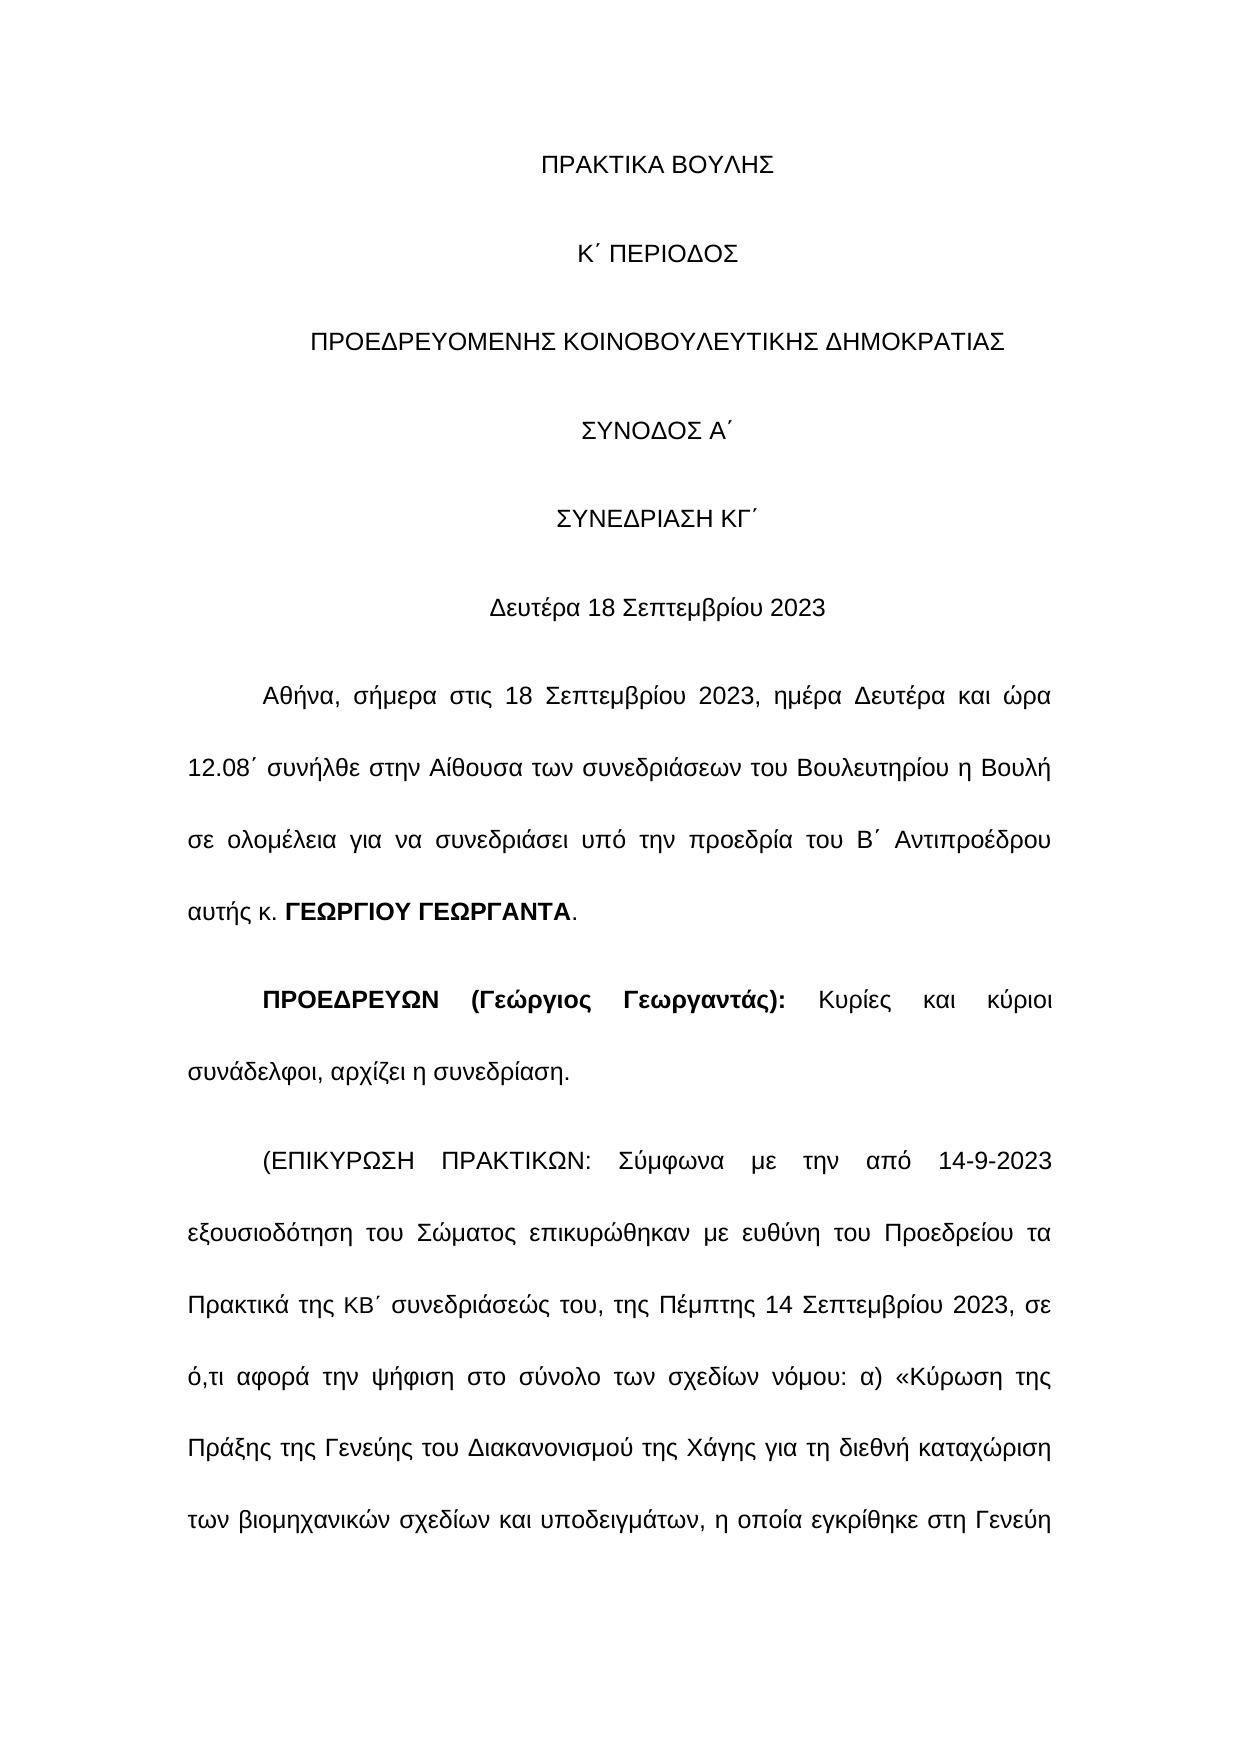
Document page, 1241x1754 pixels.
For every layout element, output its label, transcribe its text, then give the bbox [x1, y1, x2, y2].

text ΠΡΟΕΔΡΕΥΩΝ (Γεώργιος Γεωργαντάς): Κυρίες και κύριοι συνάδελφοι, αρχίζει η συνεδρίαση. [187, 985, 1053, 1086]
text ΣΥΝΕΔΡΙΑΣΗ ΚΓ΄ [187, 504, 1053, 533]
text ΠΡΑΚΤΙΚΑ ΒΟΥΛΗΣ [187, 150, 1053, 179]
text ΣΥΝΟΔΟΣ Α΄ [187, 416, 1053, 444]
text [187, 1146, 1053, 1534]
text Αθήνα, σήμερα στις 18 Σεπτεμβρίου 2023, ημέρα Δευτέρα και ώρα 12.08΄ συνήλθε στην Αίθουσα των συνεδριάσεων του Βουλευτηρίου η Βουλή σε ολομέλεια για να συνεδριάσει υπό την προεδρία του Β΄ Αντιπροέδρου αυτής κ. ΓΕΩΡΓΙΟΥ ΓΕΩΡΓΑΝΤΑ. [187, 681, 1053, 926]
text Δευτέρα 18 Σεπτεμβρίου 2023 [187, 593, 1053, 621]
text Κ΄ ΠΕΡΙΟΔΟΣ [187, 238, 1053, 267]
text ΠΡΟΕΔΡΕΥΟΜΕΝΗΣ ΚΟΙΝΟΒΟΥΛΕΥΤΙΚΗΣ ΔΗΜΟΚΡΑΤΙΑΣ [187, 327, 1053, 356]
